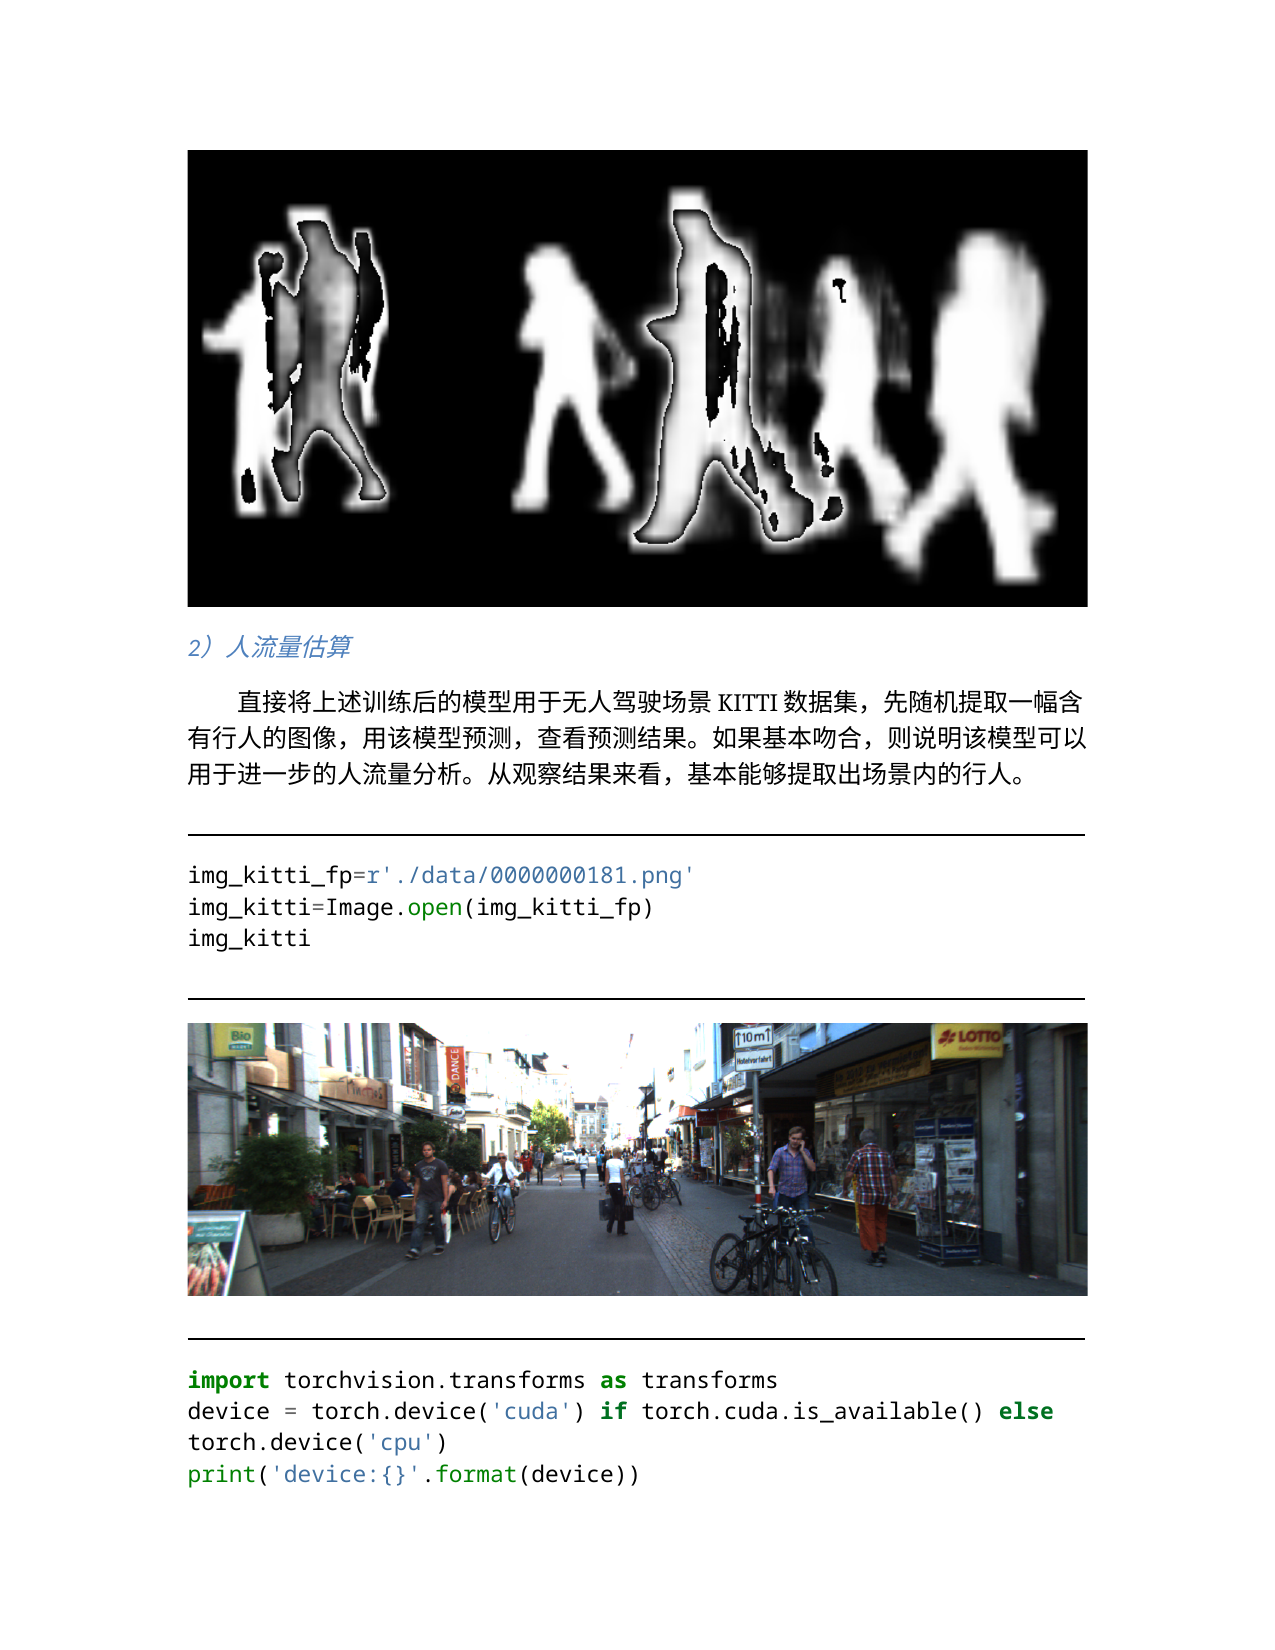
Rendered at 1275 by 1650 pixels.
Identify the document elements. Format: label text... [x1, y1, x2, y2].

text img_kitti_fp=r'./data/0000000181.png' img_kitti=Image.open(img_kitti_fp) img_kitti [187, 859, 1087, 953]
picture [187, 1023, 1088, 1296]
picture [187, 150, 1088, 607]
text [187, 1364, 1087, 1489]
subtitle 2）人流量估算 [187, 627, 1087, 663]
text 直接将上述训练后的模型用于无人驾驶场景KITTI数据集，先随机提取一幅含有行人的图像，用该模型预测，查看预测结果。如果基本吻合，则说明该模型可以用于进一步的人流量分析。从观察结果来看，基本能够提取出场景内的行人。 [187, 682, 1087, 791]
